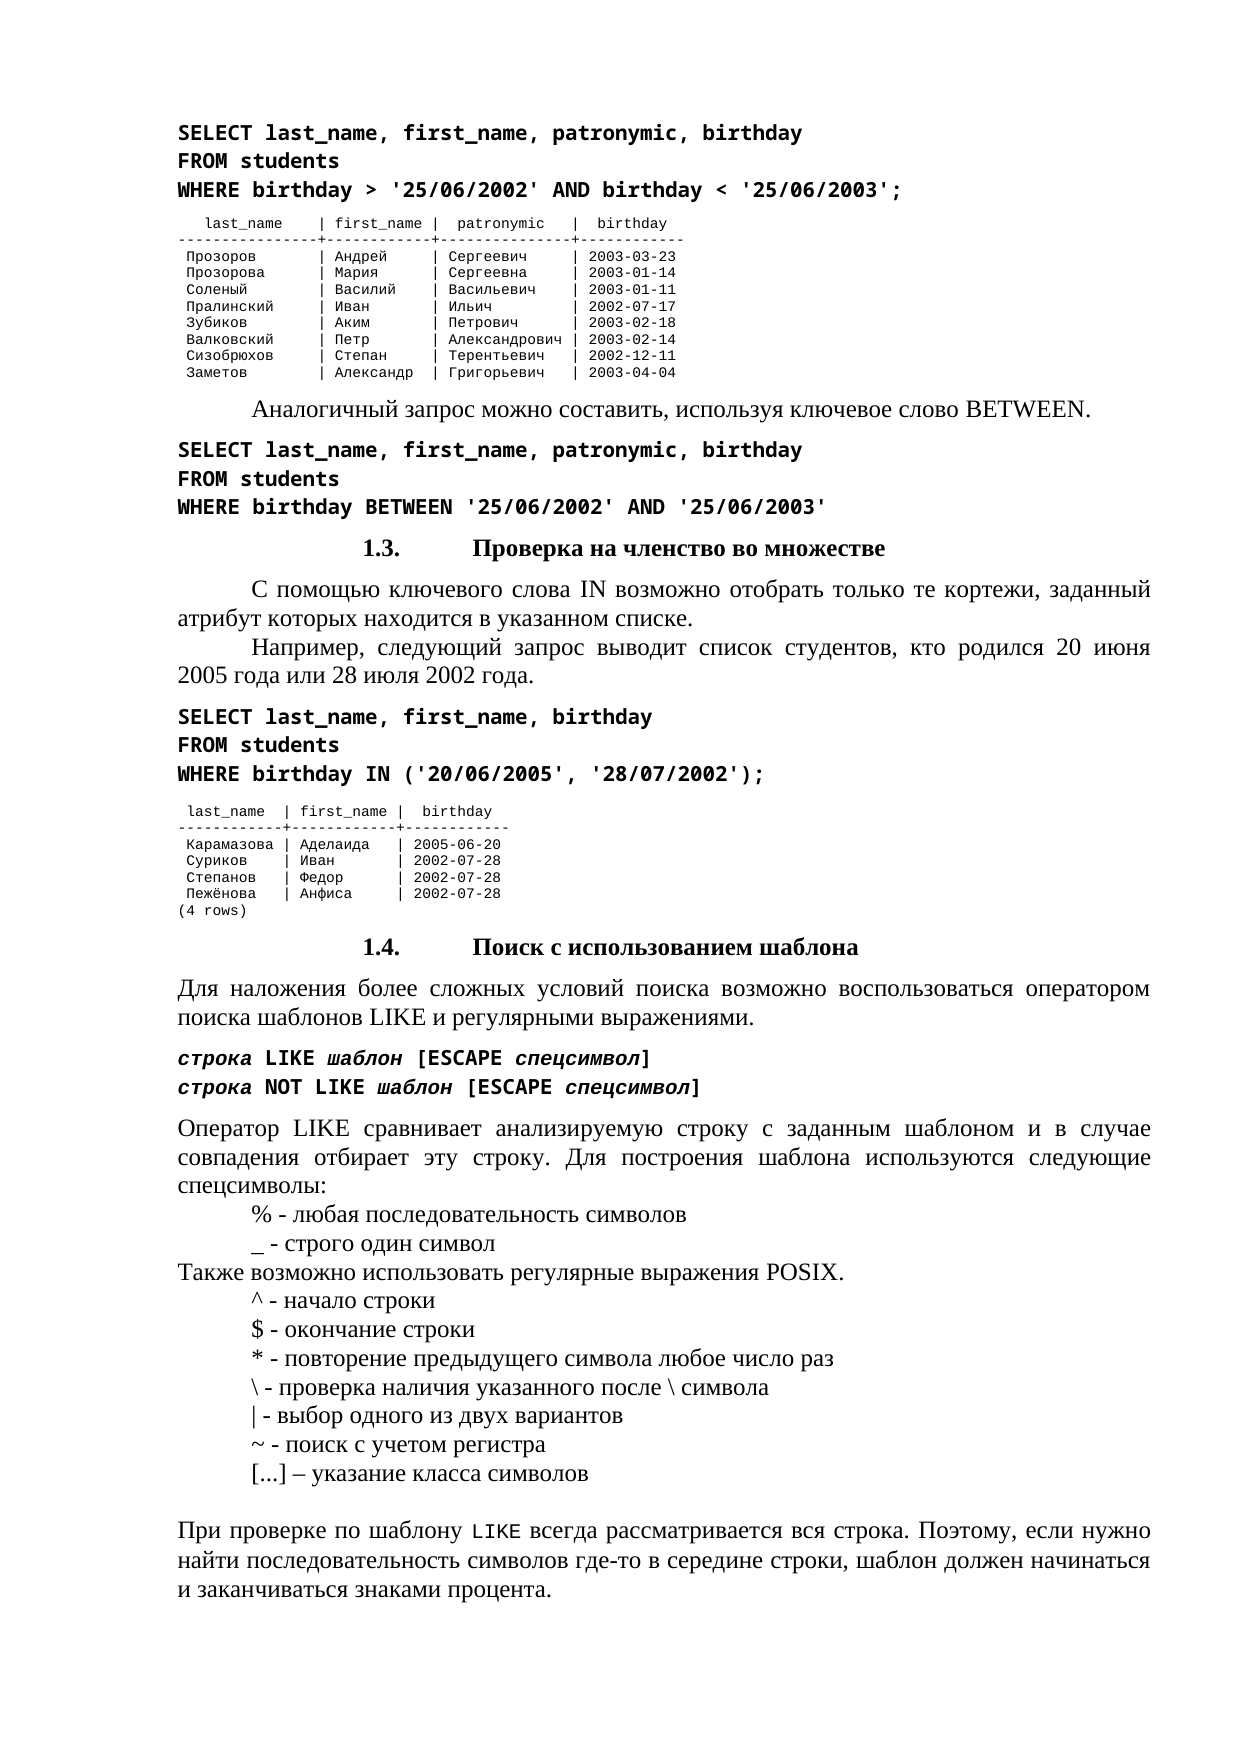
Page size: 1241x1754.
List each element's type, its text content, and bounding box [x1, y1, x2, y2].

text WHERE birthday IN ('20/06/2005', '28/07/2002'); [177, 759, 1152, 787]
text Зубиков | Аким | Петрович | 2003-02-18 [177, 315, 1152, 332]
text (4 rows) [177, 903, 1152, 920]
text ----------------+------------+---------------+------------ [177, 232, 1152, 249]
text Прозорова | Мария | Сергеевна | 2003-01-14 [177, 266, 1152, 282]
text строка LIKE шаблон [ESCAPE спецсимвол] [177, 1043, 1152, 1072]
text С помощью ключевого слова IN возможно отобрать только те кортежи, заданный атрибут которых находится в указанном списке. [177, 574, 1152, 632]
text Степанов | Федор | 2002-07-28 [177, 870, 1152, 887]
text * - повторение предыдущего символа любое число раз [251, 1343, 1152, 1372]
text Оператор LIKE сравнивает анализируемую строку с заданным шаблоном и в случае совпадения отбирает эту строку. Для построения шаблона используются следующие спецсимволы: [177, 1113, 1152, 1199]
text WHERE birthday > '25/06/2002' AND birthday < '25/06/2003'; [177, 175, 1152, 203]
text FROM students [177, 147, 1152, 175]
text $ - окончание строки [251, 1314, 1152, 1343]
text Прозоров | Андрей | Сергеевич | 2003-03-23 [177, 249, 1152, 266]
text FROM students [177, 464, 1152, 492]
text При проверке по шаблону LIKE всегда рассматривается вся строка. Поэтому, если нужно найти последовательность символов где-то в середине строки, шаблон должен начинаться и заканчиваться знаками процента. [177, 1516, 1152, 1603]
text SELECT last_name, first_name, patronymic, birthday [177, 118, 1152, 147]
text [...] – указание класса символов [251, 1458, 1152, 1487]
text last_name | first_name | patronymic | birthday [177, 216, 1152, 232]
text Суриков | Иван | 2002-07-28 [177, 853, 1152, 870]
text Карамазова | Аделаида | 2005-06-20 [177, 837, 1152, 853]
text % - любая последовательность символов [251, 1199, 1152, 1228]
text Для наложения более сложных условий поиска возможно воспользоваться оператором поиска шаблонов LIKE и регулярными выражениями. [177, 973, 1152, 1031]
text WHERE birthday BETWEEN '25/06/2002' AND '25/06/2003' [177, 492, 1152, 521]
text Валковский | Петр | Александрович | 2003-02-14 [177, 332, 1152, 348]
text | - выбор одного из двух вариантов [251, 1401, 1152, 1429]
text Аналогичный запрос можно составить, используя ключевое слово BETWEEN. [177, 394, 1152, 423]
text Например, следующий запрос выводит список студентов, кто родился 20 июня 2005 года или 28 июля 2002 года. [177, 632, 1152, 689]
text _ - строго один символ [251, 1228, 1152, 1257]
text Поиск с использованием шаблона [288, 932, 1152, 961]
text last_name | first_name | birthday [177, 804, 1152, 820]
text SELECT last_name, first_name, birthday [177, 702, 1152, 730]
text Заметов | Александр | Григорьевич | 2003-04-04 [177, 365, 1152, 382]
text Соленый | Василий | Васильевич | 2003-01-11 [177, 282, 1152, 299]
text Пралинский | Иван | Ильич | 2002-07-17 [177, 299, 1152, 315]
text FROM students [177, 730, 1152, 759]
text \ - проверка наличия указанного после \ символа [251, 1372, 1152, 1401]
text Проверка на членство во множестве [288, 533, 1152, 562]
text SELECT last_name, first_name, patronymic, birthday [177, 435, 1152, 464]
text строка NOT LIKE шаблон [ESCAPE спецсимвол] [177, 1072, 1152, 1101]
text Сизобрюхов | Степан | Терентьевич | 2002-12-11 [177, 348, 1152, 365]
text Пежёнова | Анфиса | 2002-07-28 [177, 887, 1152, 903]
text Также возможно использовать регулярные выражения POSIX. [177, 1257, 1152, 1286]
text ~ - поиск с учетом регистра [251, 1429, 1152, 1458]
text ^ - начало строки [251, 1286, 1152, 1314]
text ------------+------------+------------ [177, 820, 1152, 837]
